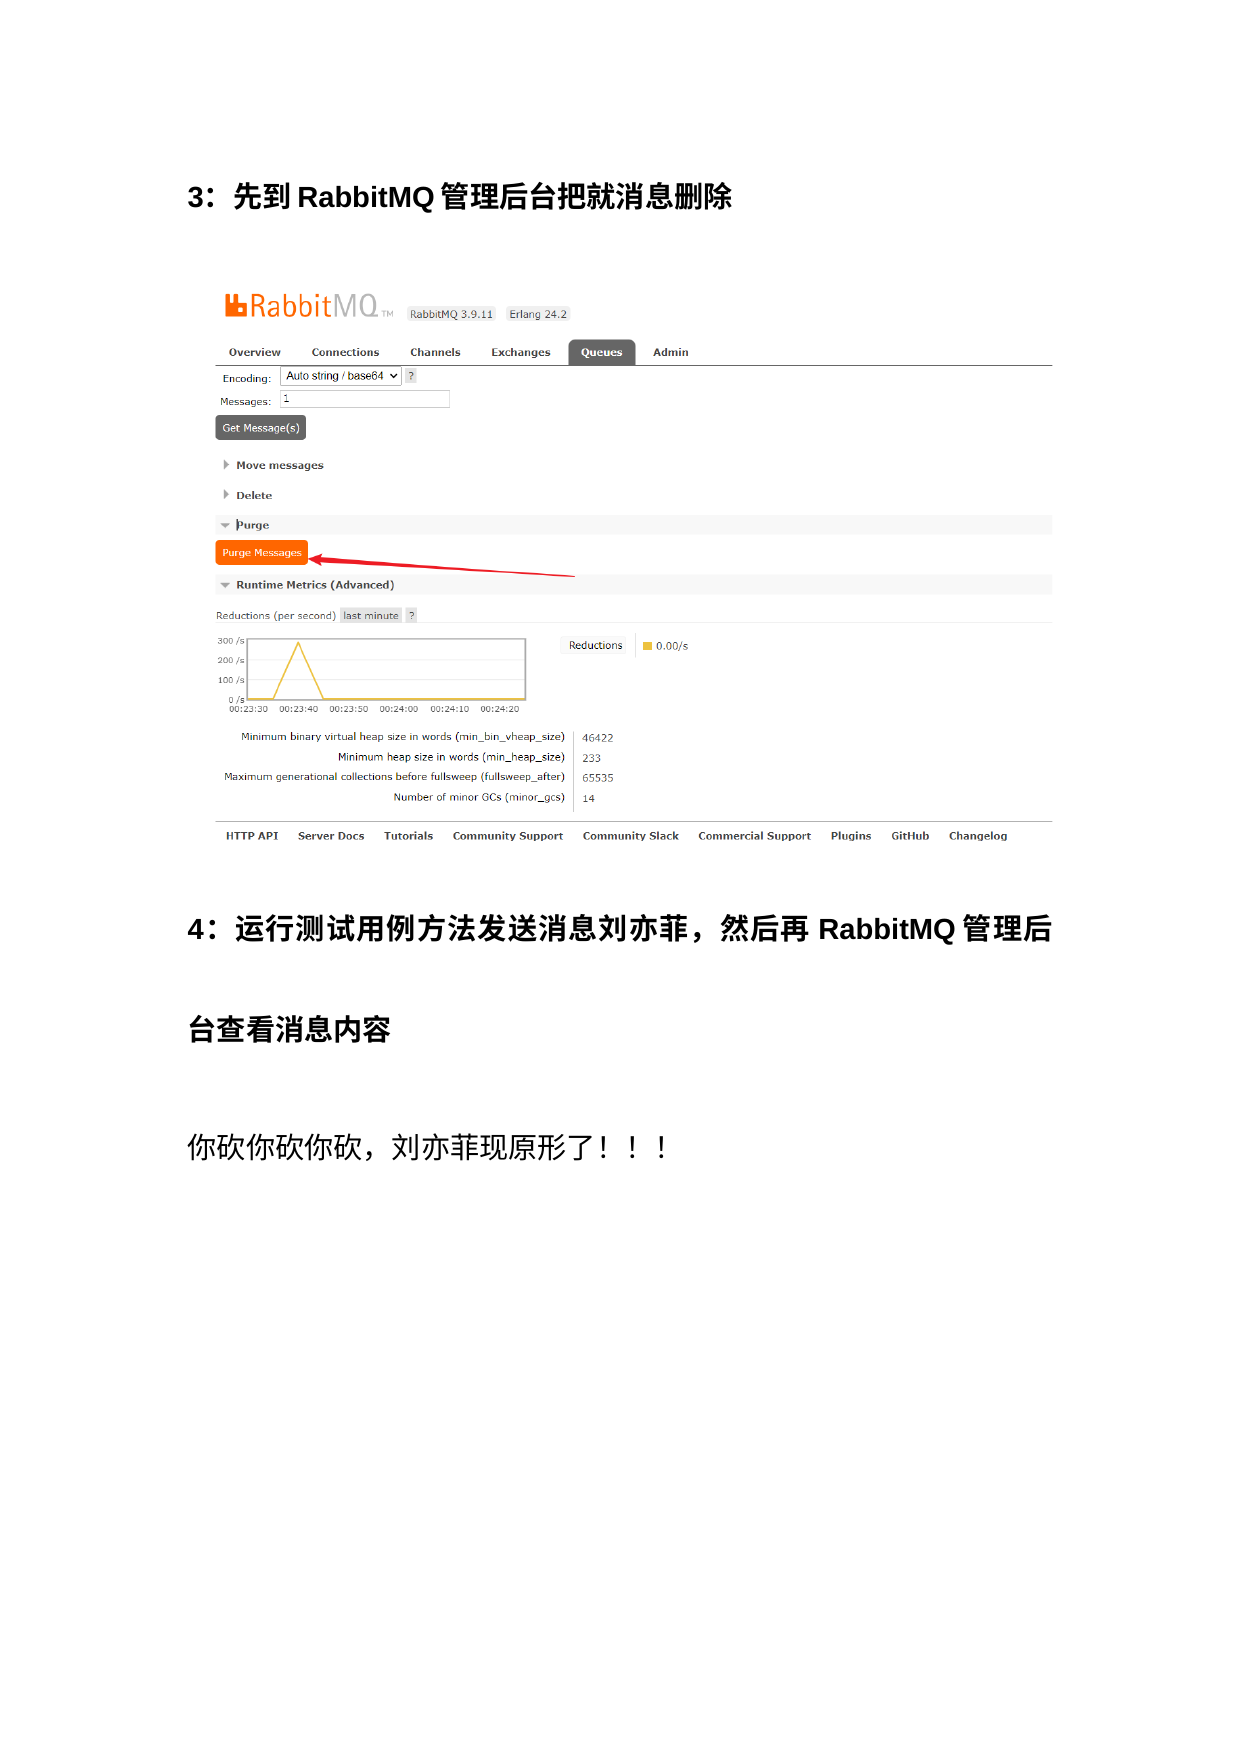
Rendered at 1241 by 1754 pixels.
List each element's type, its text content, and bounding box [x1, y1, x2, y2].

subtitle 3：先到RabbitMQ管理后台把就消息删除 [187, 162, 1053, 227]
subtitle 4：运行测试用例方法发送消息刘亦菲，然后再RabbitMQ管理后台查看消息内容 [187, 894, 1053, 1060]
picture [187, 280, 1053, 841]
text 你砍你砍你砍，刘亦菲现原形了！！！ [187, 1114, 1053, 1179]
